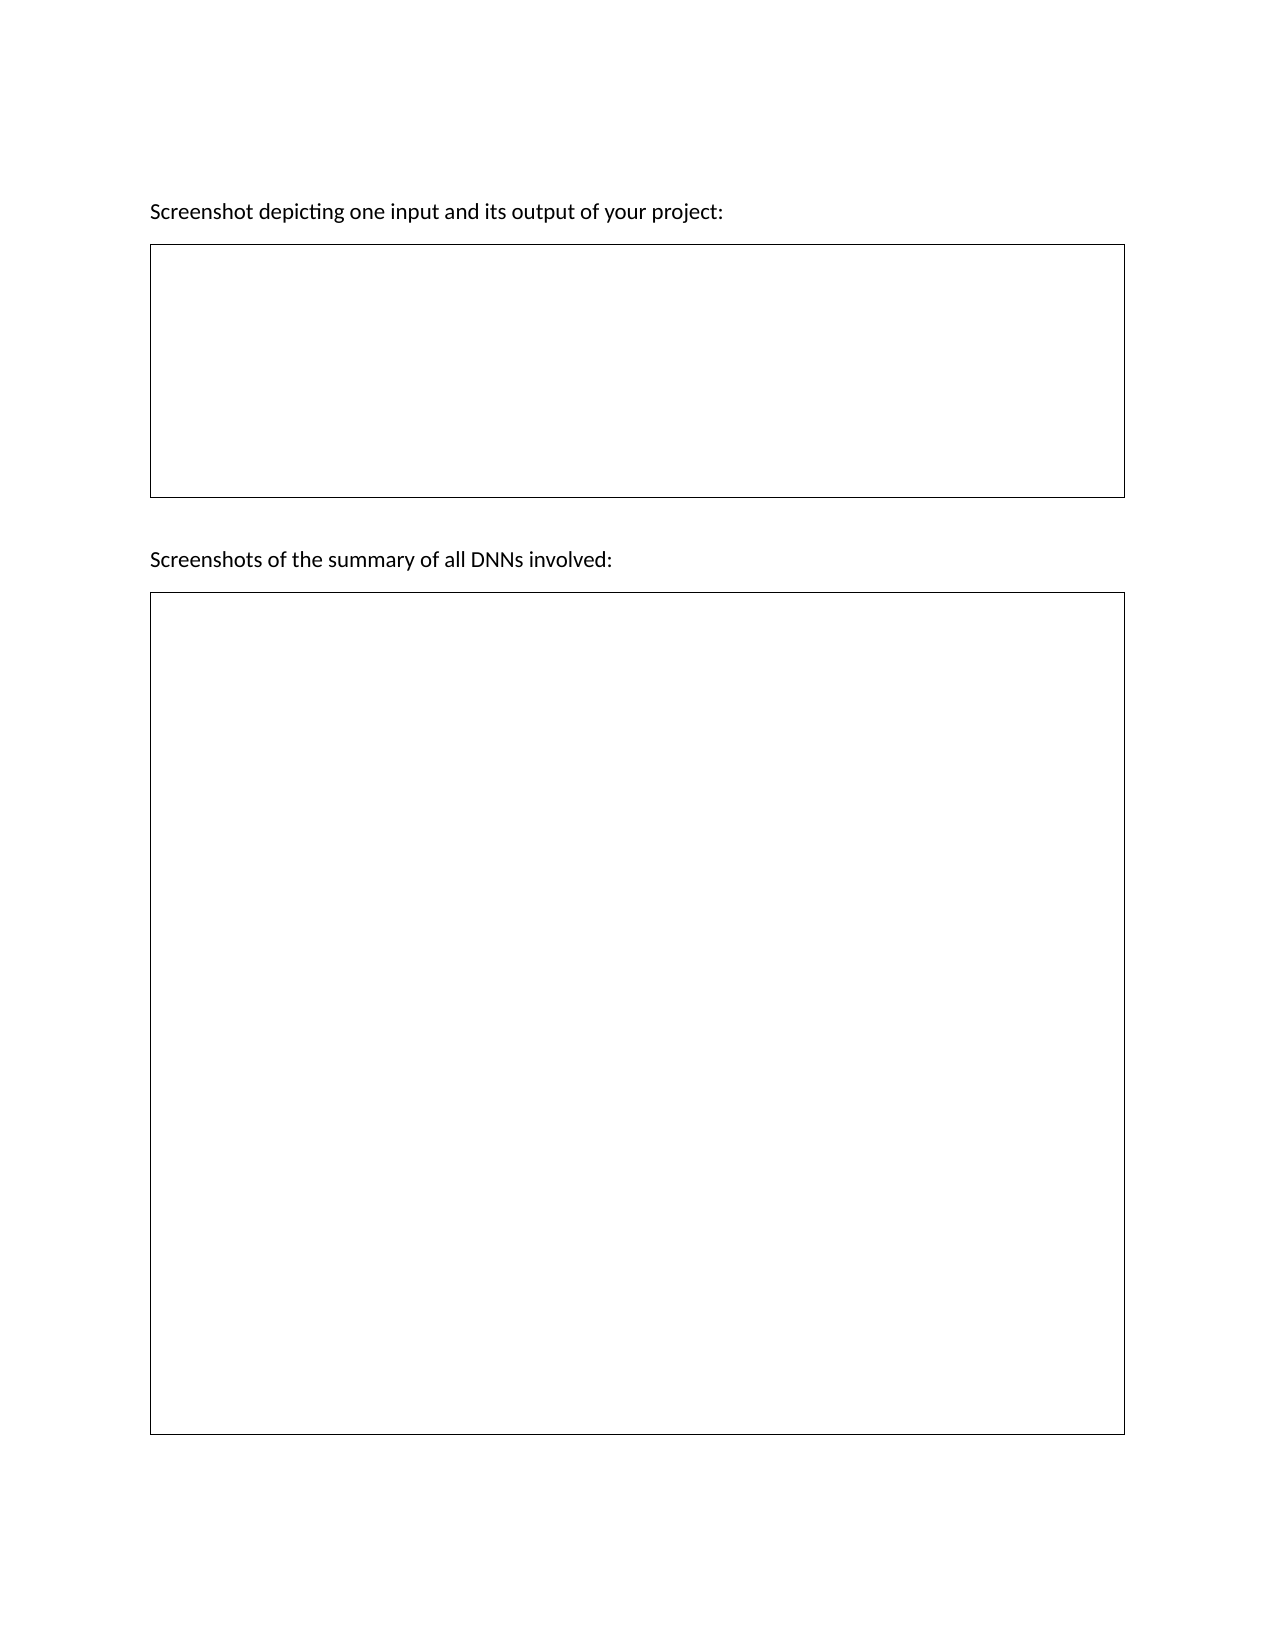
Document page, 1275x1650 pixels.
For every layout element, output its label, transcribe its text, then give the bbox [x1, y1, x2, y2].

text Screenshots of the summary of all DNNs involved: [150, 545, 1125, 573]
table_header [151, 593, 1124, 1433]
table_header [151, 245, 1124, 497]
text Screenshot depicting one input and its output of your project: [150, 197, 1125, 225]
